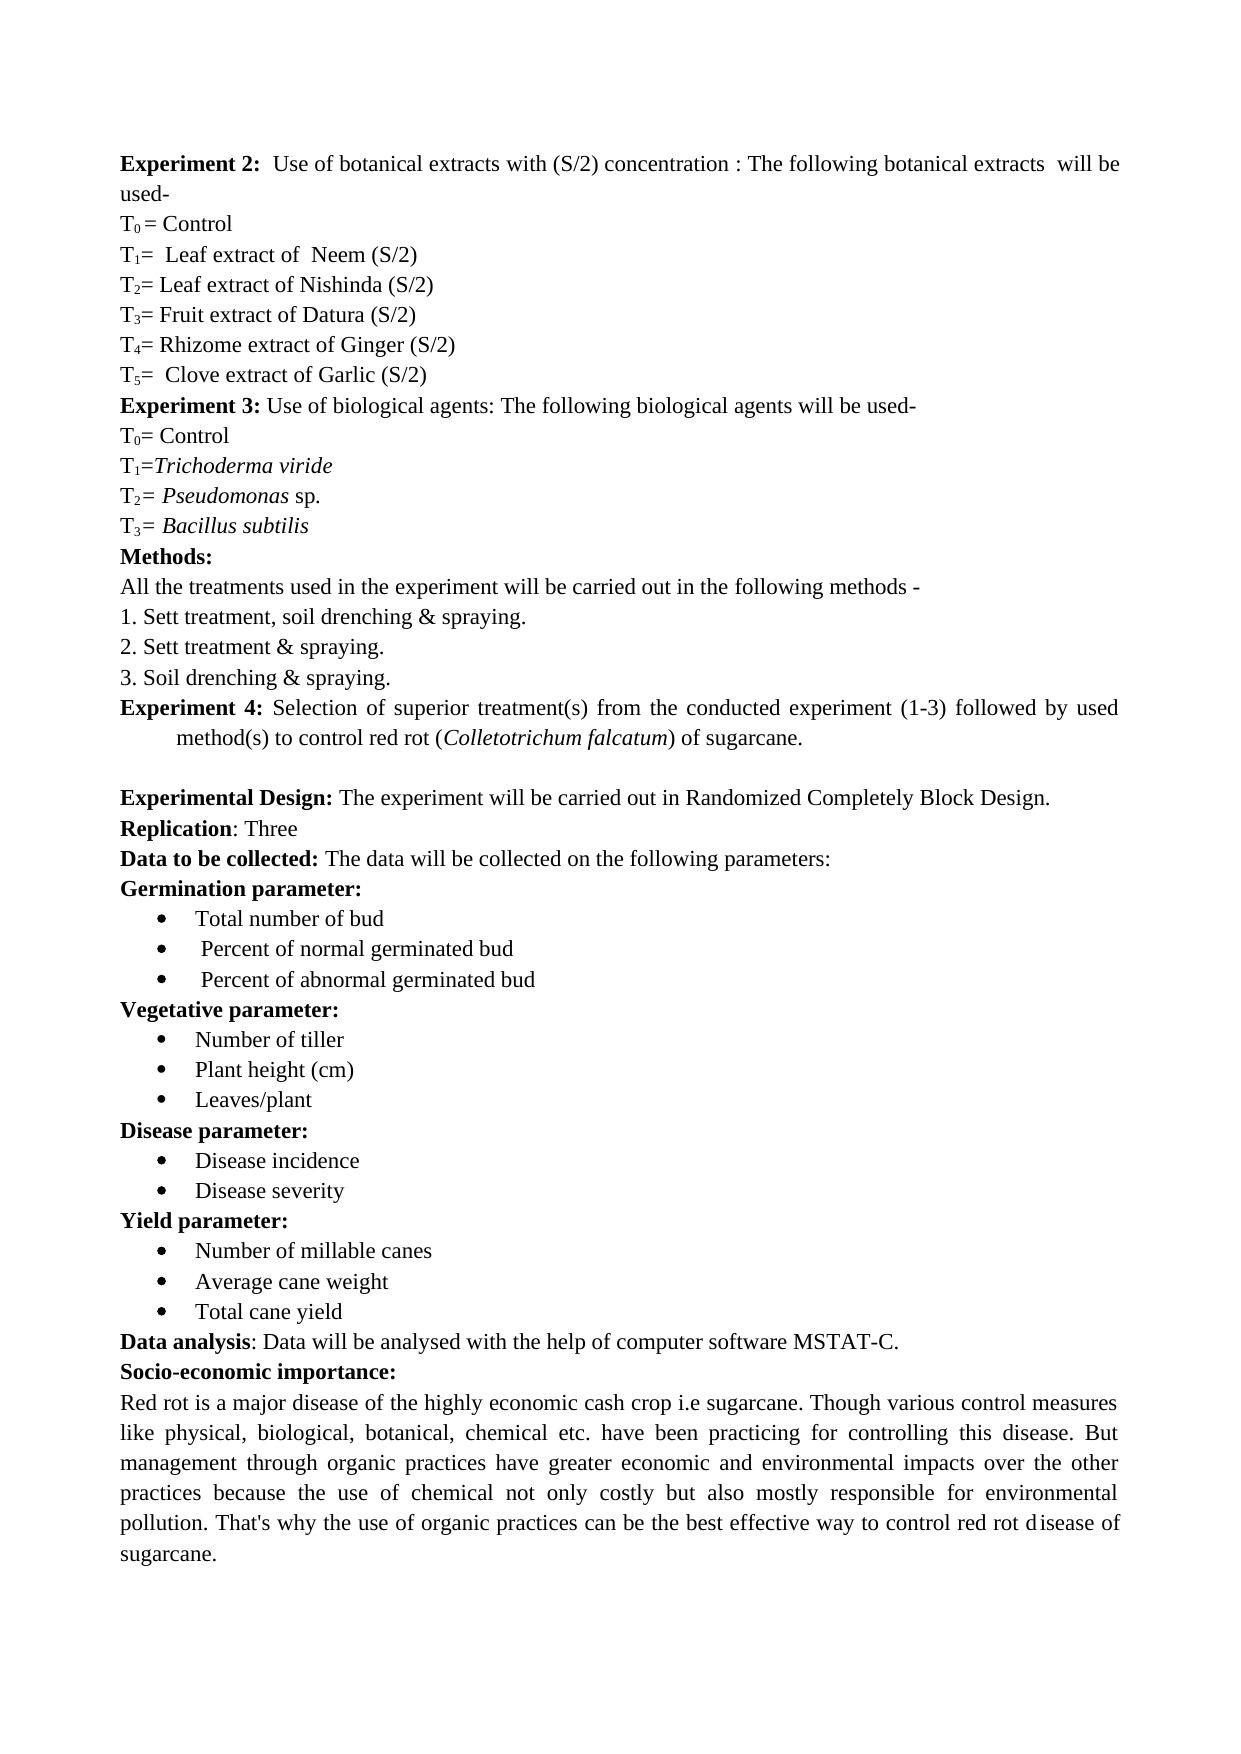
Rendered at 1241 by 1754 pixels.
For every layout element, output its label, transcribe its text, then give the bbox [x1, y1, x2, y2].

text All the treatments used in the experiment will be carried out in the following methods - [120, 573, 1120, 599]
list Total cane yield [157, 1298, 1120, 1324]
text T5= Clove extract of Garlic (S/2) [120, 361, 1120, 388]
text T2= Leaf extract of Nishinda (S/2) [120, 271, 1120, 297]
list Vegetative parameter: [120, 996, 1120, 1022]
text Methods: [120, 543, 1120, 569]
list Percent of normal germinated bud [157, 935, 1120, 962]
text 1. Sett treatment, soil drenching & spraying. [120, 603, 1120, 629]
list Plant height (cm) [157, 1056, 1120, 1083]
list Number of millable canes [157, 1237, 1120, 1264]
text T0= Control [120, 422, 1120, 448]
text 3. Soil drenching & spraying. [120, 663, 1120, 690]
text T3= Bacillus subtilis [120, 512, 1120, 539]
text Experiment 4: Selection of superior treatment(s) from the conducted experiment (1-3) followed by used method(s) to control red rot (Colletotrichum falcatum) of sugarcane. [120, 694, 1120, 750]
text T4= Rhizome extract of Ginger (S/2) [120, 331, 1120, 358]
text T2= Pseudomonas sp. [120, 482, 1120, 509]
list Disease incidence [157, 1147, 1120, 1173]
text Red rot is a major disease of the highly economic cash crop i.e sugarcane. Though various control measures like physical, biological, botanical, chemical etc. have been practicing for controlling this disease. But management through organic practices have greater economic and environmental impacts over the other practices because the use of chemical not only costly but also mostly responsible for environmental pollution. That's why the use of organic practices can be the best effective way to control red rot disease of sugarcane. [120, 1388, 1120, 1566]
text Replication: Three [120, 814, 1120, 841]
list Data analysis: Data will be analysed with the help of computer software MSTAT-C. [120, 1328, 1120, 1354]
text T3= Fruit extract of Datura (S/2) [120, 301, 1120, 327]
text Disease parameter: [120, 1117, 1120, 1143]
text 2. Sett treatment & spraying. [120, 633, 1120, 660]
list Total number of bud [157, 905, 1120, 932]
list Number of tiller [157, 1026, 1120, 1052]
text Germination parameter: [120, 875, 1120, 901]
text T0 = Control [120, 210, 1120, 237]
list Average cane weight [157, 1268, 1120, 1294]
text Experimental Design: The experiment will be carried out in Randomized Completely Block Design. [120, 784, 1120, 811]
text Experiment 2: Use of botanical extracts with (S/2) concentration : The following botanical extracts will be used- [120, 150, 1120, 207]
list Yield parameter: [120, 1207, 1120, 1234]
text T1=Trichoderma viride [120, 452, 1120, 478]
list Leaves/plant [157, 1086, 1120, 1113]
text Experiment 3: Use of biological agents: The following biological agents will be used- [120, 392, 1120, 418]
list Percent of abnormal germinated bud [157, 966, 1120, 992]
list Disease severity [157, 1177, 1120, 1203]
text Data to be collected: The data will be collected on the following parameters: [120, 845, 1120, 871]
text Socio-economic importance: [120, 1358, 1120, 1385]
text T1= Leaf extract of Neem (S/2) [120, 241, 1120, 267]
